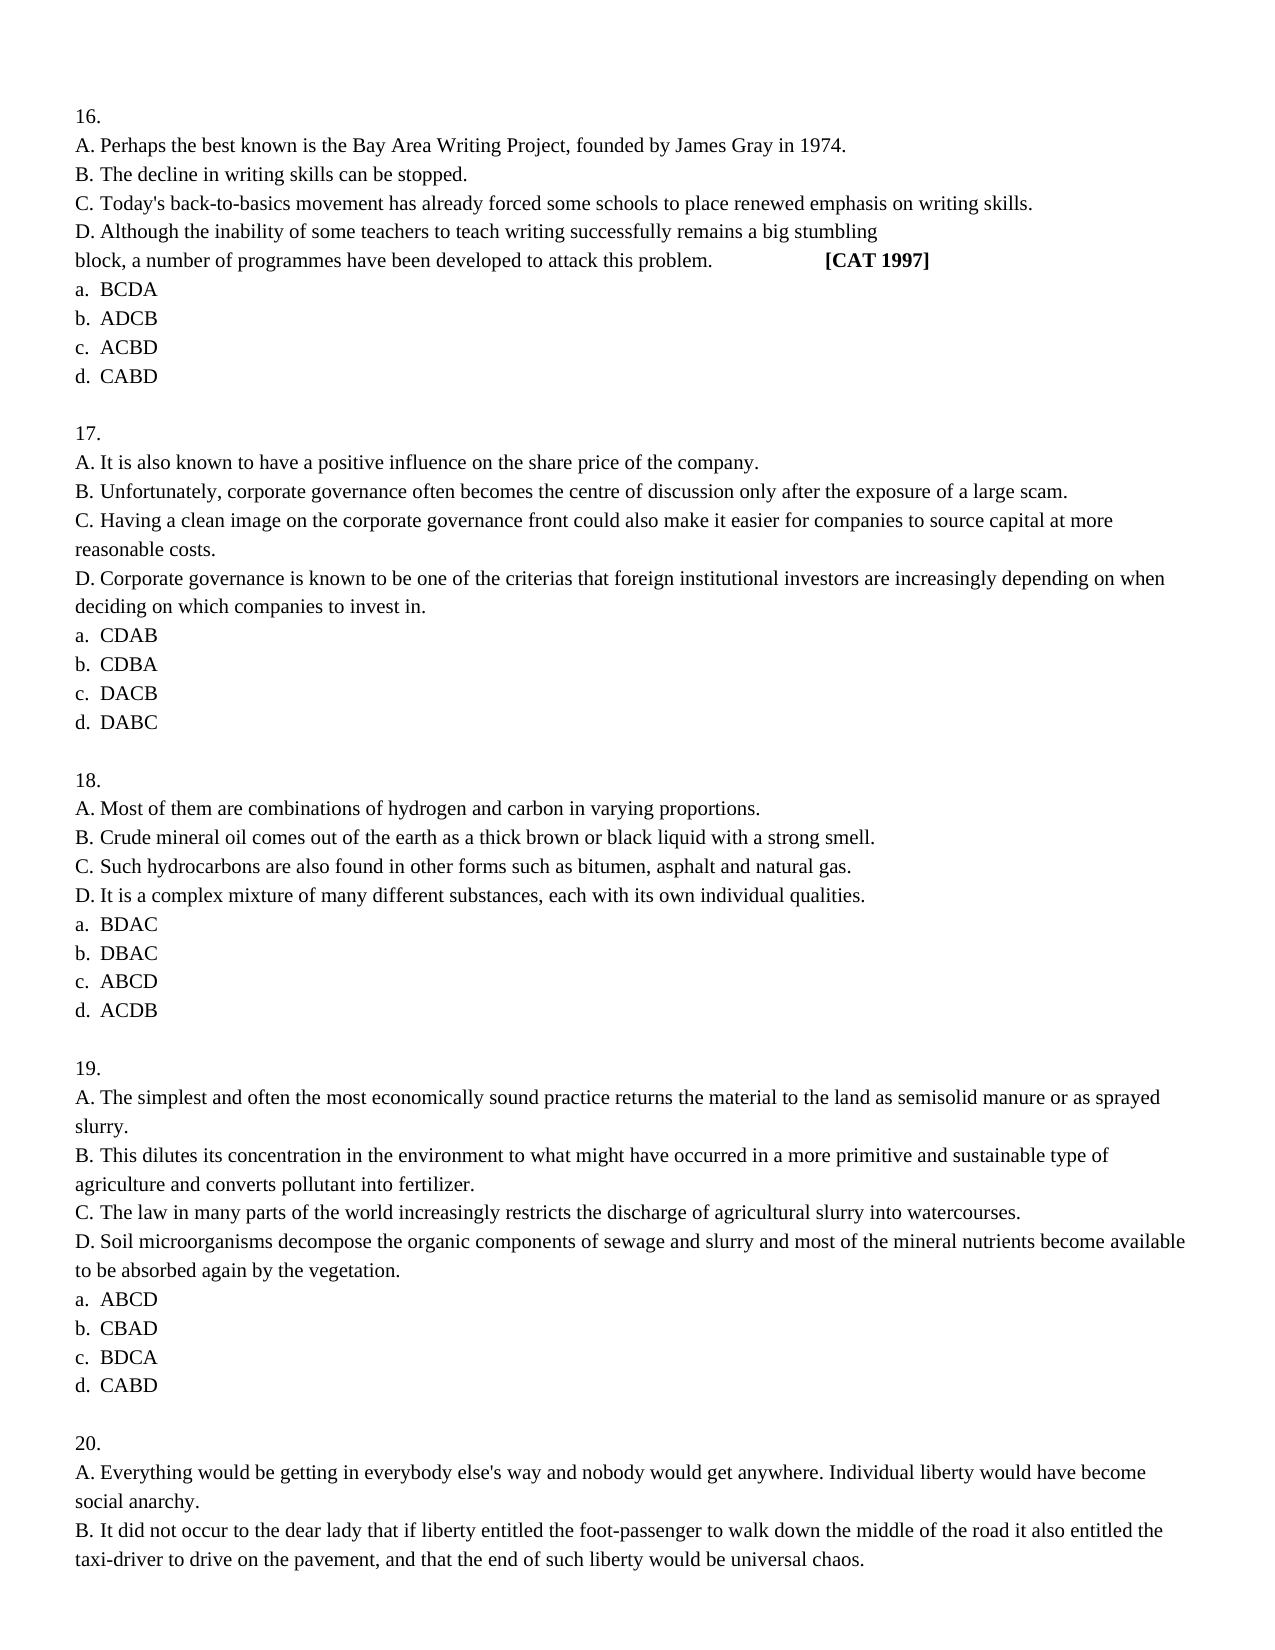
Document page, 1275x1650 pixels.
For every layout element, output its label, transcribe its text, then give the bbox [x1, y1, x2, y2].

text d. CABD [75, 363, 1200, 388]
text c. DACB [75, 681, 1200, 705]
text a. ABCD [75, 1287, 1200, 1311]
text block, a number of programmes have been developed to attack this problem. [CAT 1997] [75, 248, 1200, 272]
text D. Corporate governance is known to be one of the criterias that foreign institutional investors are increasingly depending on when deciding on which companies to invest in. [75, 566, 1200, 618]
text C. The law in many parts of the world increasingly restricts the discharge of agricultural slurry into watercourses. [75, 1200, 1200, 1224]
text A. The simplest and often the most economically sound practice returns the material to the land as semisolid manure or as sprayed slurry. [75, 1085, 1200, 1138]
text 20. [75, 1431, 1200, 1455]
text C. Such hydrocarbons are also found in other forms such as bitumen, asphalt and natural gas. [75, 854, 1200, 878]
text C. Today's back-to-basics movement has already forced some schools to place renewed emphasis on writing skills. [75, 190, 1200, 214]
text B. It did not occur to the dear lady that if liberty entitled the foot-passenger to walk down the middle of the road it also entitled the taxi-driver to drive on the pavement, and that the end of such liberty would be universal chaos. [75, 1518, 1200, 1571]
text D. Soil microorganisms decompose the organic components of sewage and slurry and most of the mineral nutrients become available to be absorbed again by the vegetation. [75, 1229, 1200, 1282]
text B. Unfortunately, corporate governance often becomes the centre of discussion only after the exposure of a large scam. [75, 479, 1200, 503]
text D. It is a complex mixture of many different substances, each with its own individual qualities. [75, 883, 1200, 907]
text 16. [75, 104, 1200, 128]
text 17. [75, 421, 1200, 445]
text B. This dilutes its concentration in the environment to what might have occurred in a more primitive and sustainable type of agriculture and converts pollutant into fertilizer. [75, 1143, 1200, 1196]
text C. Having a clean image on the corporate governance front could also make it easier for companies to source capital at more reasonable costs. [75, 508, 1200, 561]
text b. ADCB [75, 306, 1200, 330]
text c. BDCA [75, 1344, 1200, 1369]
text A. Perhaps the best known is the Bay Area Writing Project, founded by James Gray in 1974. [75, 133, 1200, 157]
text a. BCDA [75, 277, 1200, 301]
text A. It is also known to have a positive influence on the share price of the company. [75, 450, 1200, 474]
text B. Crude mineral oil comes out of the earth as a thick brown or black liquid with a strong smell. [75, 825, 1200, 849]
text D. Although the inability of some teachers to teach writing successfully remains a big stumbling [75, 219, 1200, 243]
text a. CDAB [75, 623, 1200, 647]
text d. DABC [75, 710, 1200, 734]
text c. ABCD [75, 969, 1200, 993]
text c. ACBD [75, 335, 1200, 359]
text b. DBAC [75, 941, 1200, 965]
text b. CDBA [75, 652, 1200, 676]
text 19. [75, 1056, 1200, 1080]
text d. ACDB [75, 998, 1200, 1022]
text b. CBAD [75, 1316, 1200, 1340]
text A. Most of them are combinations of hydrogen and carbon in varying proportions. [75, 796, 1200, 820]
text A. Everything would be getting in everybody else's way and nobody would get anywhere. Individual liberty would have become social anarchy. [75, 1460, 1200, 1513]
text B. The decline in writing skills can be stopped. [75, 162, 1200, 186]
text d. CABD [75, 1373, 1200, 1397]
text 18. [75, 767, 1200, 792]
text a. BDAC [75, 912, 1200, 936]
